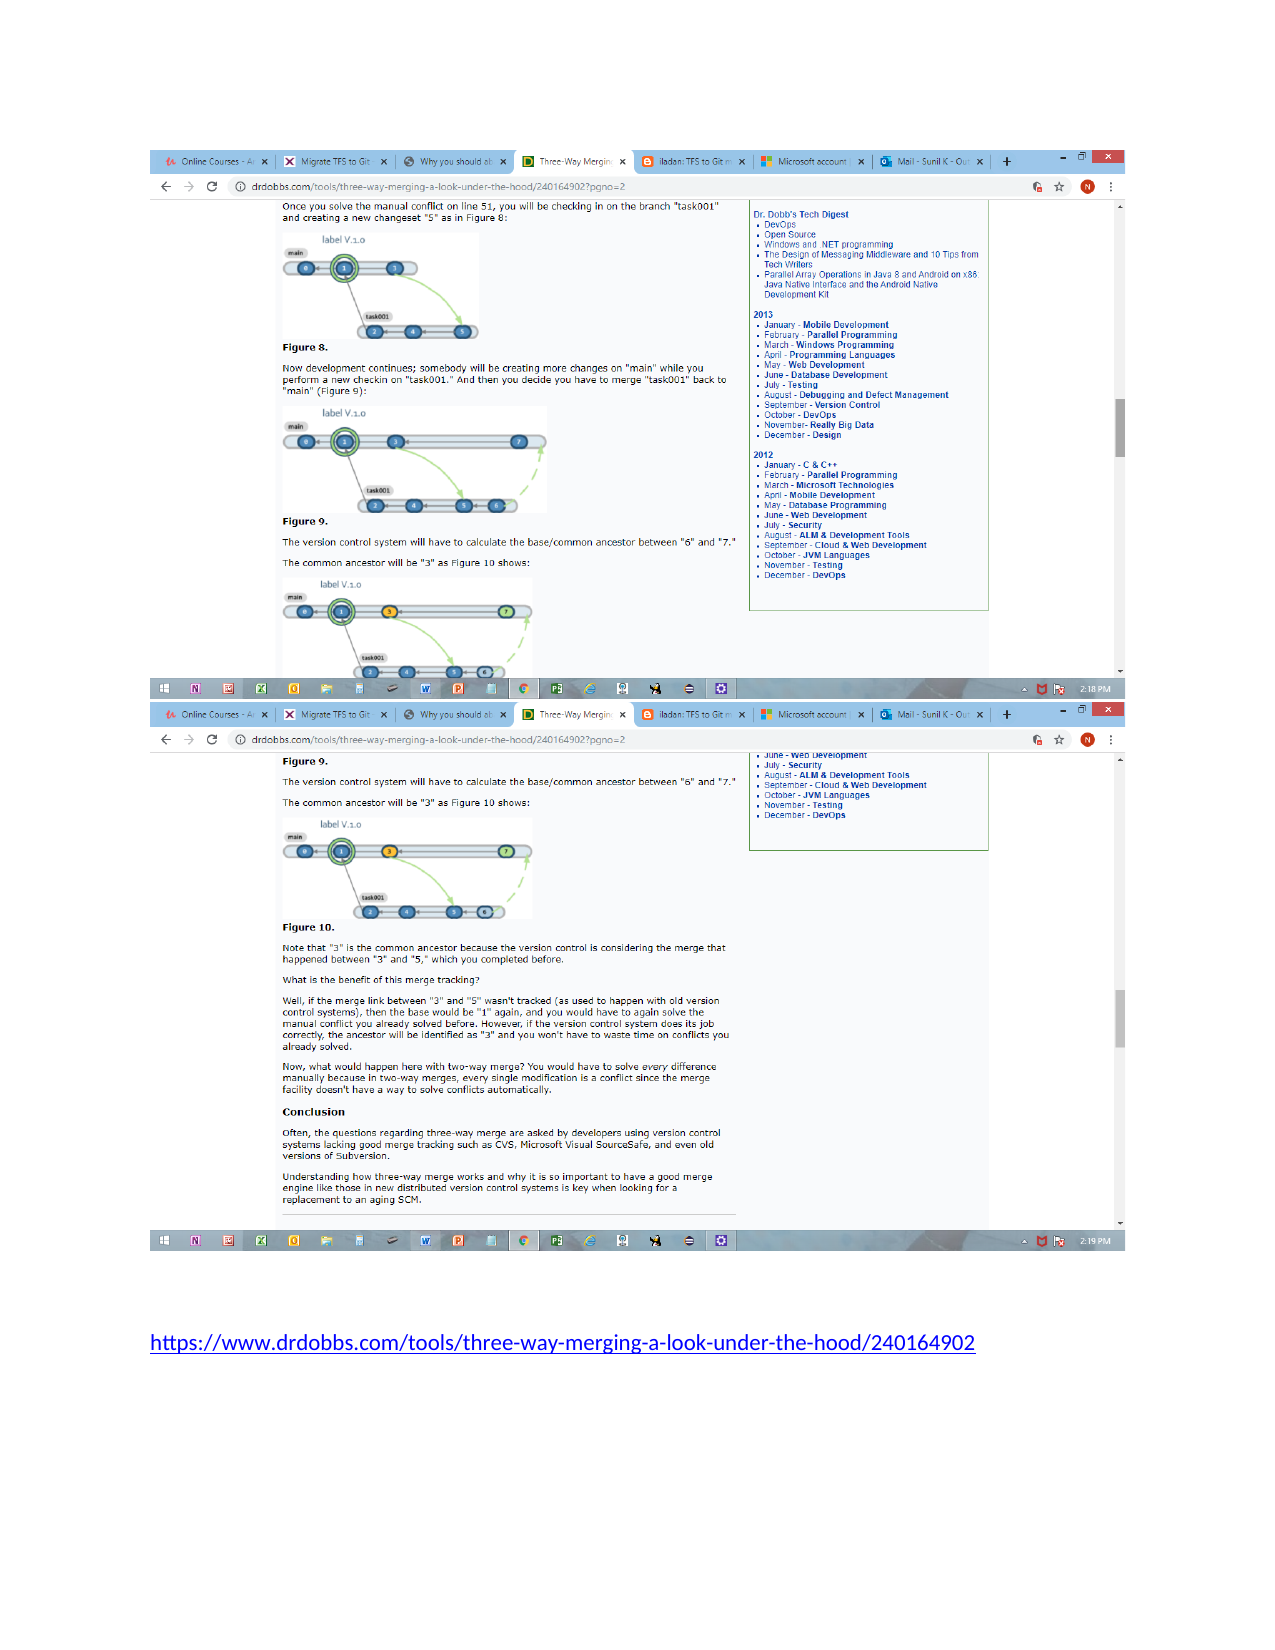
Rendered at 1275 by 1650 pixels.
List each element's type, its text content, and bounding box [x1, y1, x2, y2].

picture [150, 150, 1125, 699]
text https://www.drdobbs.com/tools/three-way-merging-a-look-under-the-hood/240164902 [150, 1328, 1125, 1356]
picture [150, 702, 1125, 1251]
